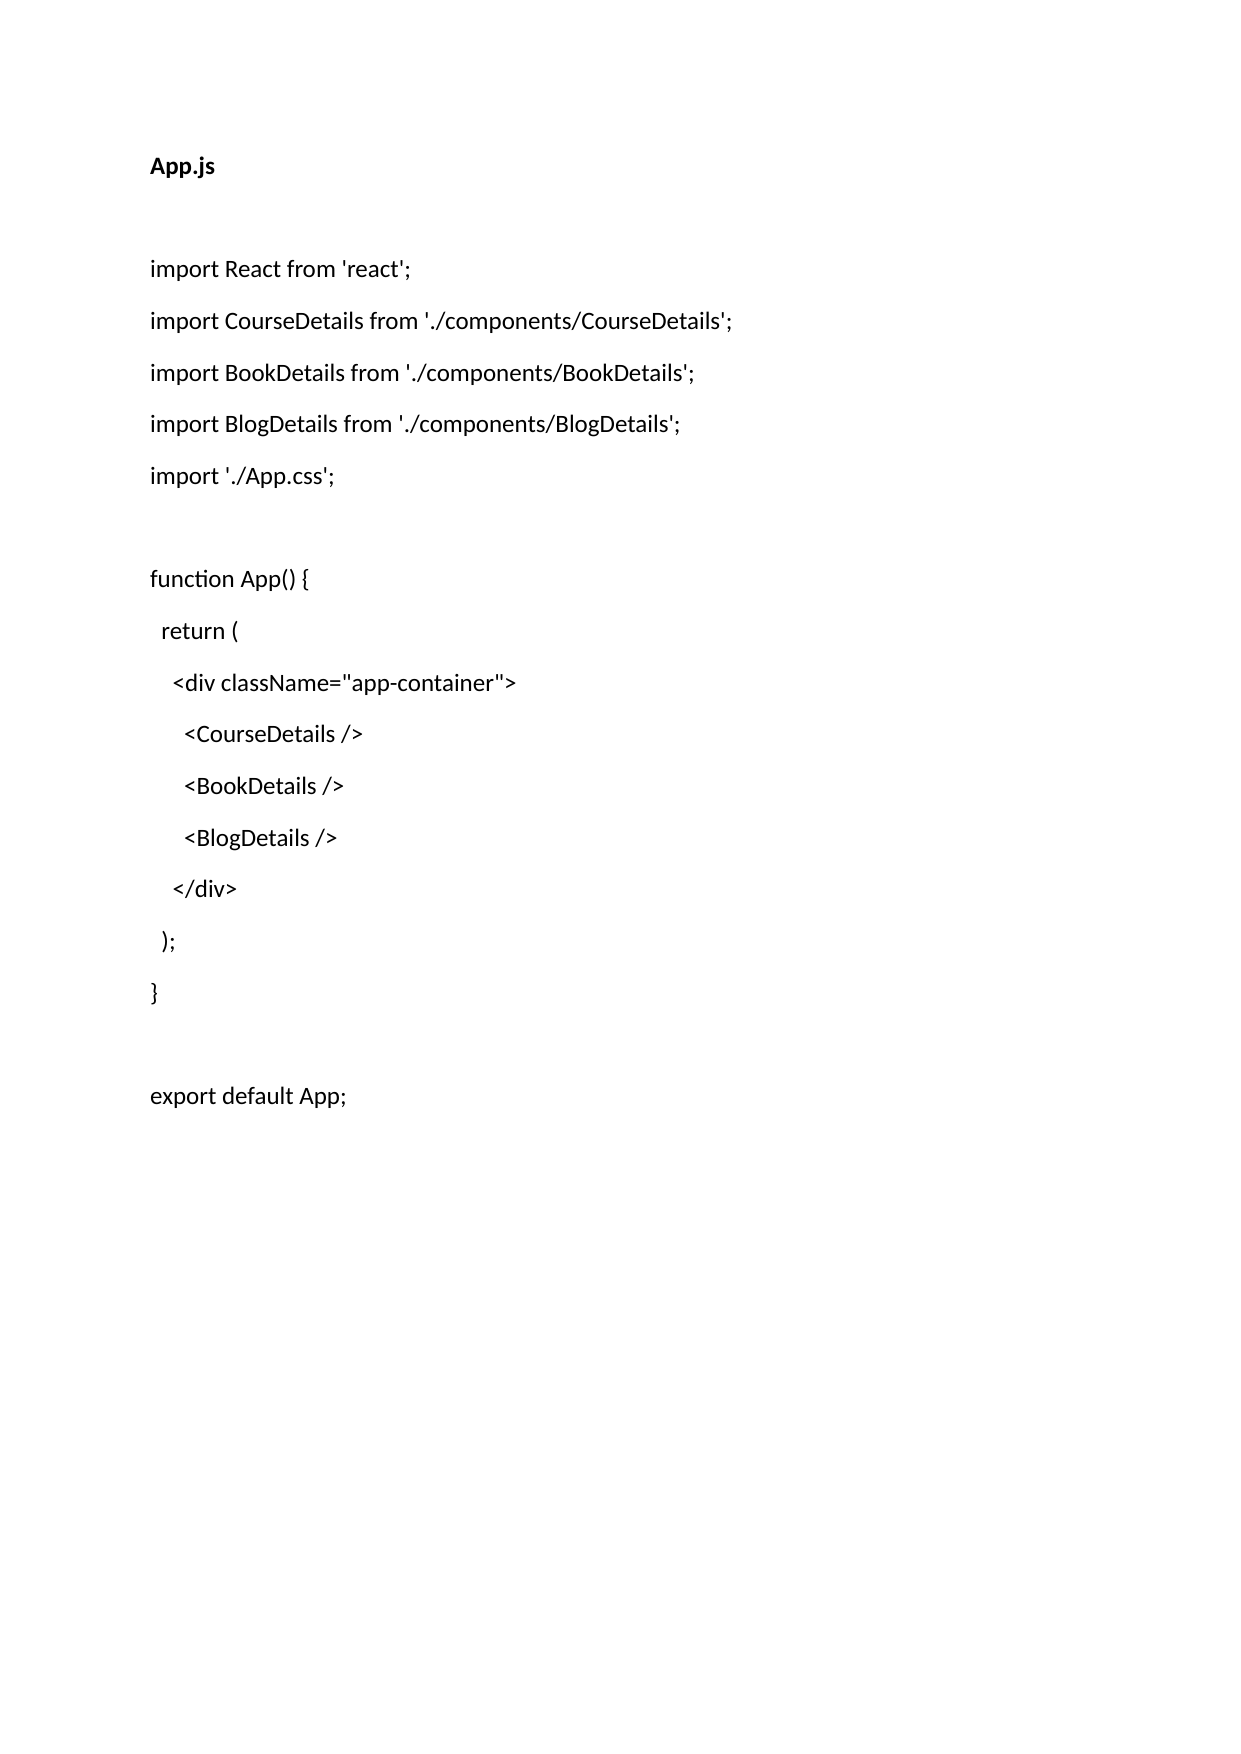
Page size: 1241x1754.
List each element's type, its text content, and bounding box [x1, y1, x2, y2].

text App.js [150, 150, 1090, 181]
text export default App; [150, 1080, 1090, 1111]
text import './App.css'; [150, 460, 1090, 491]
text <BlogDetails /> [150, 822, 1090, 852]
text import React from 'react'; [150, 253, 1090, 284]
text <div className="app-container"> [150, 667, 1090, 697]
text ); [150, 925, 1090, 956]
text import BookDetails from './components/BookDetails'; [150, 357, 1090, 387]
text } [150, 977, 1090, 1007]
text import CourseDetails from './components/CourseDetails'; [150, 305, 1090, 336]
text import BlogDetails from './components/BlogDetails'; [150, 408, 1090, 439]
text function App() { [150, 563, 1090, 594]
text return ( [150, 615, 1090, 646]
text <CourseDetails /> [150, 718, 1090, 749]
text </div> [150, 873, 1090, 904]
text <BookDetails /> [150, 770, 1090, 801]
